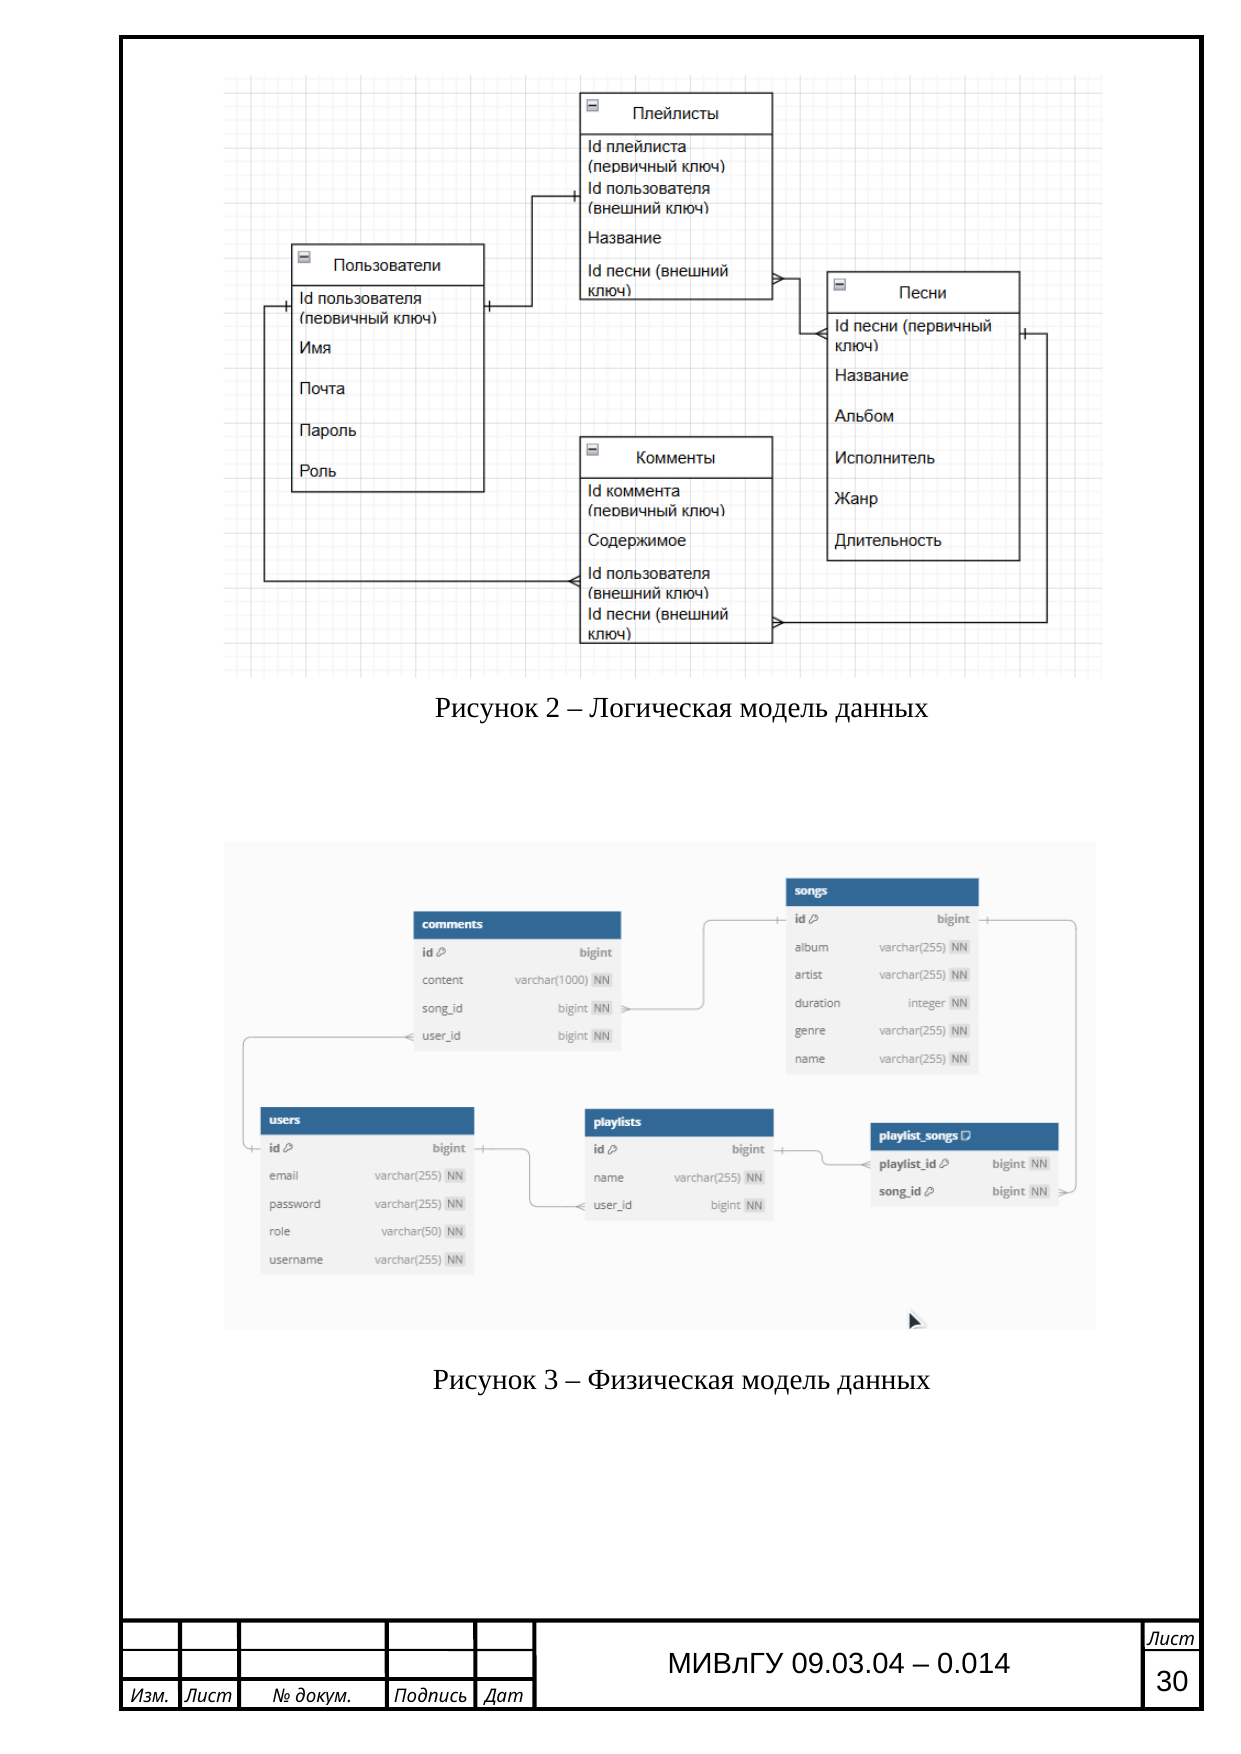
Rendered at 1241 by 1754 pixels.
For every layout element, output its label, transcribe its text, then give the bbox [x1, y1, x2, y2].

picture [223, 75, 1103, 678]
text Рисунок 3 – Физическая модель данных [150, 1362, 1139, 1396]
picture [223, 841, 1097, 1329]
text Рисунок 2 – Логическая модель данных [150, 690, 1139, 724]
